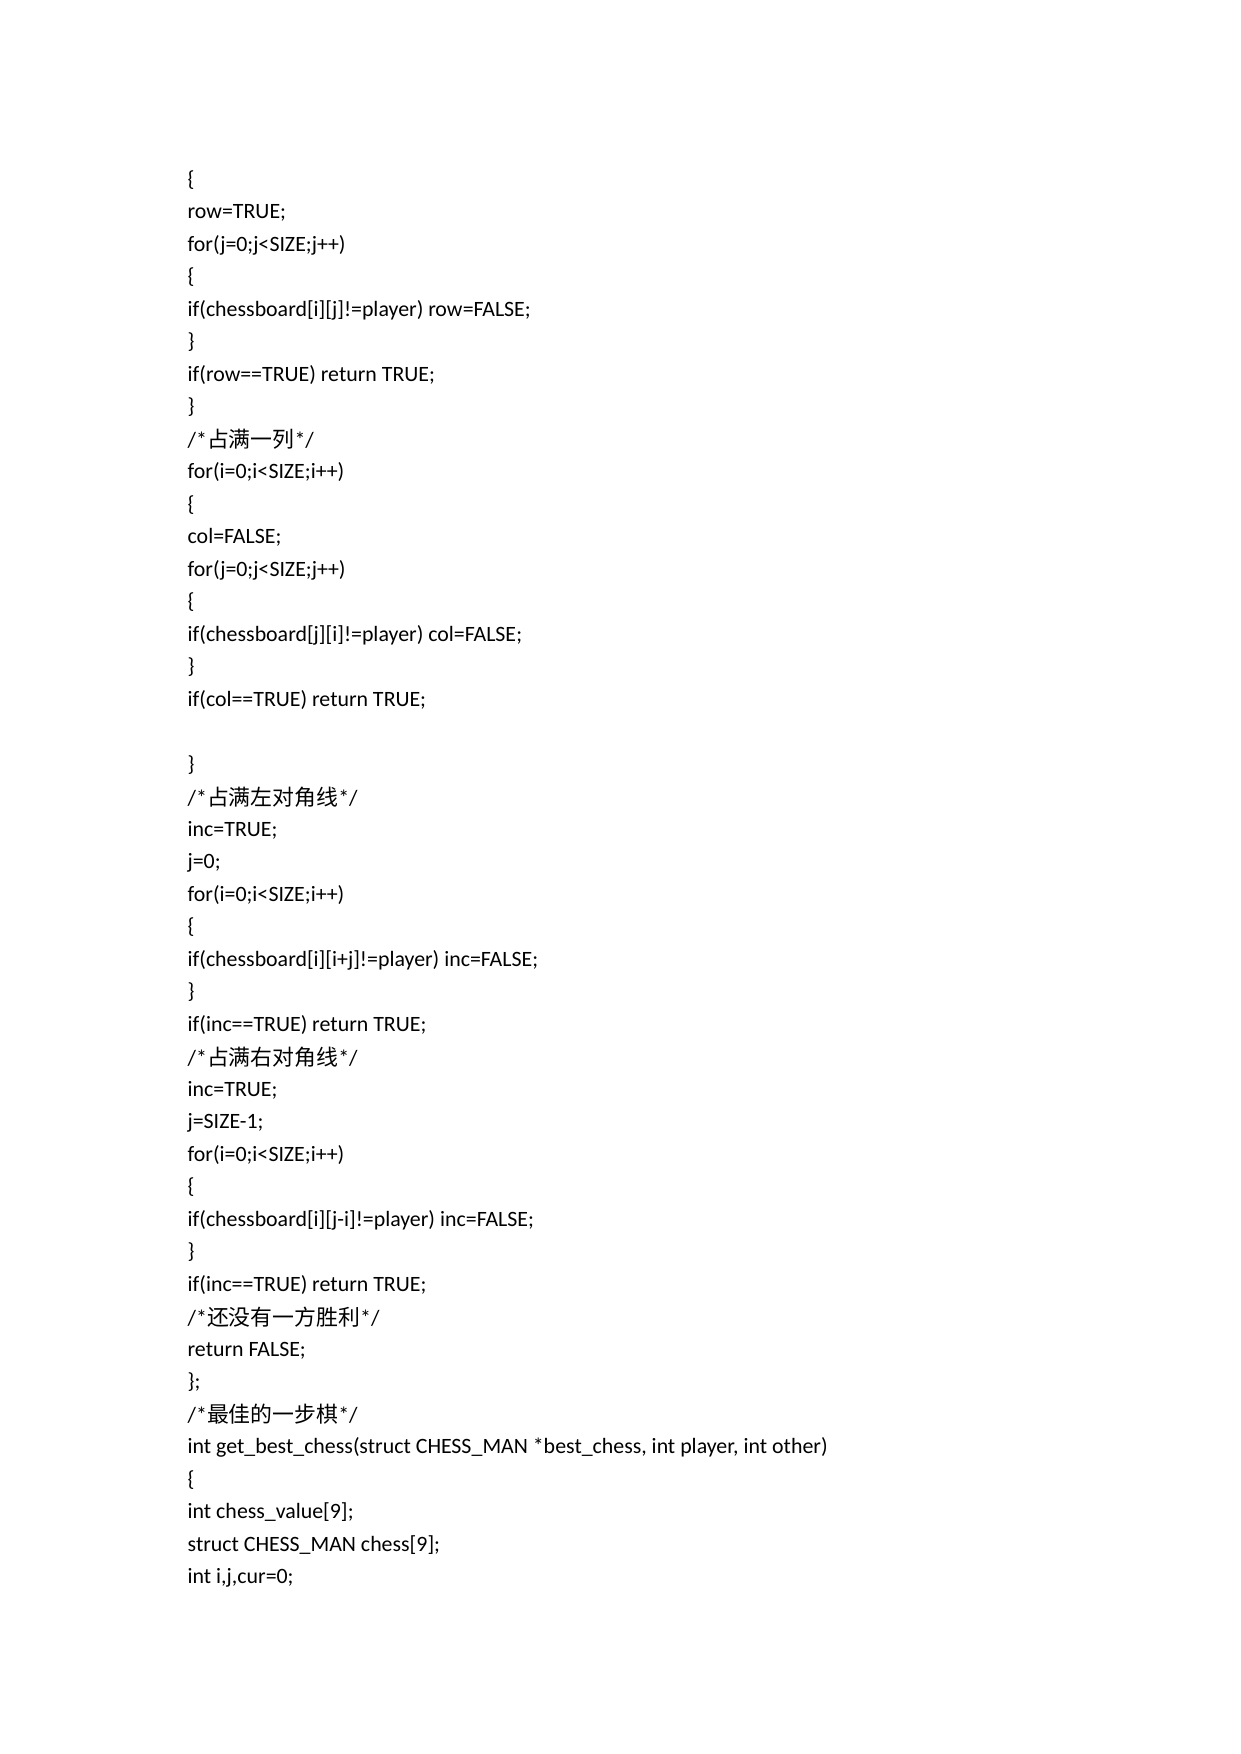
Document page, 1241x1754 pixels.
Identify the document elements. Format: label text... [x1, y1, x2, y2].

text if(inc==TRUE) return TRUE; [187, 1267, 1053, 1299]
text /*占满右对角线*/ [187, 1039, 1053, 1072]
text for(i=0;i<SIZE;i++) [187, 454, 1053, 487]
text return FALSE; [187, 1332, 1053, 1364]
text inc=TRUE; [187, 1072, 1053, 1104]
text if(col==TRUE) return TRUE; [187, 682, 1053, 714]
text for(i=0;i<SIZE;i++) [187, 1137, 1053, 1169]
text } [187, 1234, 1053, 1267]
text for(i=0;i<SIZE;i++) [187, 877, 1053, 909]
text if(chessboard[j][i]!=player) col=FALSE; [187, 617, 1053, 649]
text struct CHESS_MAN chess[9]; [187, 1527, 1053, 1559]
text if(chessboard[i][j]!=player) row=FALSE; [187, 292, 1053, 324]
text j=SIZE-1; [187, 1104, 1053, 1137]
text /*占满左对角线*/ [187, 779, 1053, 812]
text if(row==TRUE) return TRUE; [187, 357, 1053, 389]
text if(chessboard[i][j-i]!=player) inc=FALSE; [187, 1202, 1053, 1234]
text }; [187, 1364, 1053, 1397]
text for(j=0;j<SIZE;j++) [187, 552, 1053, 584]
text { [187, 487, 1053, 519]
text { [187, 162, 1053, 194]
text { [187, 584, 1053, 617]
text int i,j,cur=0; [187, 1559, 1053, 1592]
text { [187, 1462, 1053, 1494]
text if(inc==TRUE) return TRUE; [187, 1007, 1053, 1039]
text } [187, 974, 1053, 1007]
text } [187, 324, 1053, 357]
text } [187, 649, 1053, 682]
text row=TRUE; [187, 194, 1053, 227]
text int get_best_chess(struct CHESS_MAN *best_chess, int player, int other) [187, 1429, 1053, 1462]
text /*占满一列*/ [187, 422, 1053, 454]
text col=FALSE; [187, 519, 1053, 552]
text for(j=0;j<SIZE;j++) [187, 227, 1053, 259]
text { [187, 1169, 1053, 1202]
text j=0; [187, 844, 1053, 877]
text /*最佳的一步棋*/ [187, 1397, 1053, 1429]
text } [187, 747, 1053, 779]
text } [187, 389, 1053, 422]
text inc=TRUE; [187, 812, 1053, 844]
text int chess_value[9]; [187, 1494, 1053, 1527]
text { [187, 909, 1053, 942]
text /*还没有一方胜利*/ [187, 1299, 1053, 1332]
text { [187, 259, 1053, 292]
text if(chessboard[i][i+j]!=player) inc=FALSE; [187, 942, 1053, 974]
